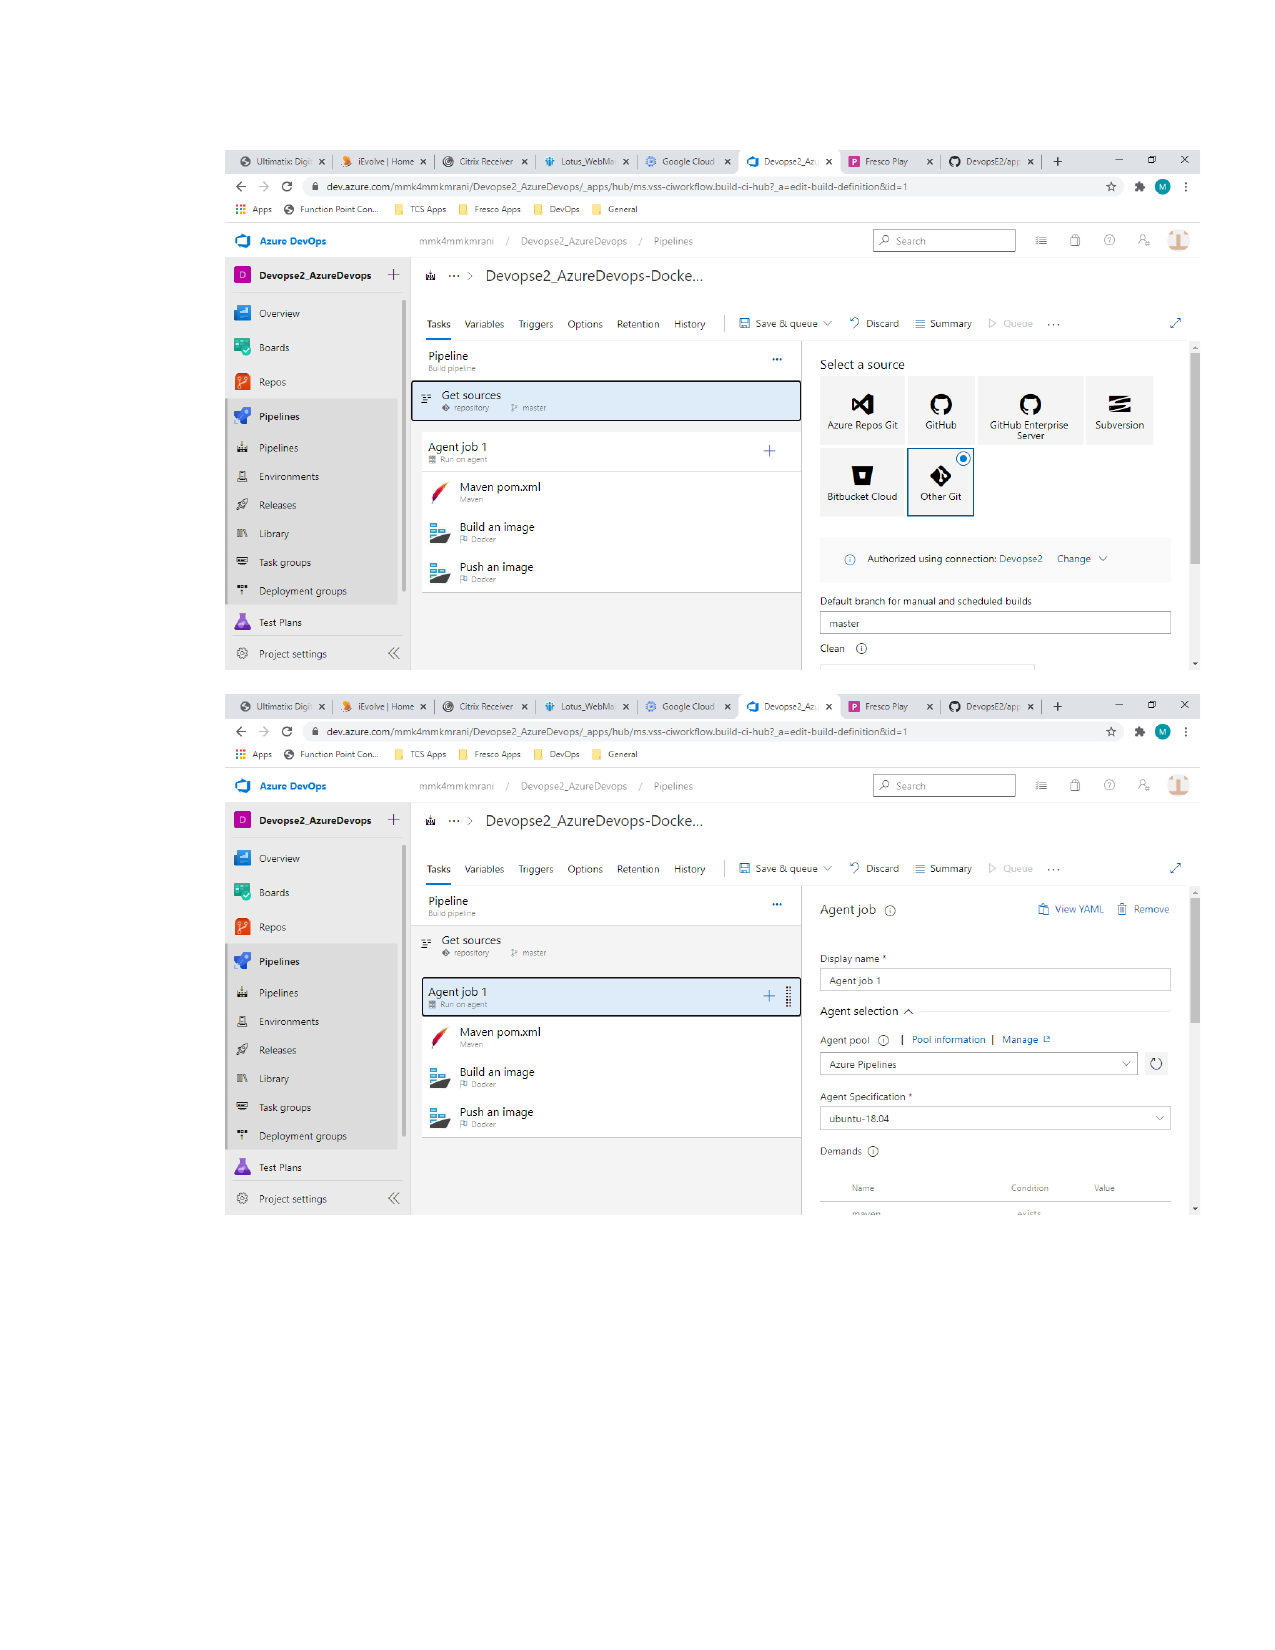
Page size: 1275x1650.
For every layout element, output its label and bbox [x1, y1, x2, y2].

picture [225, 150, 1200, 670]
picture [225, 694, 1200, 1215]
